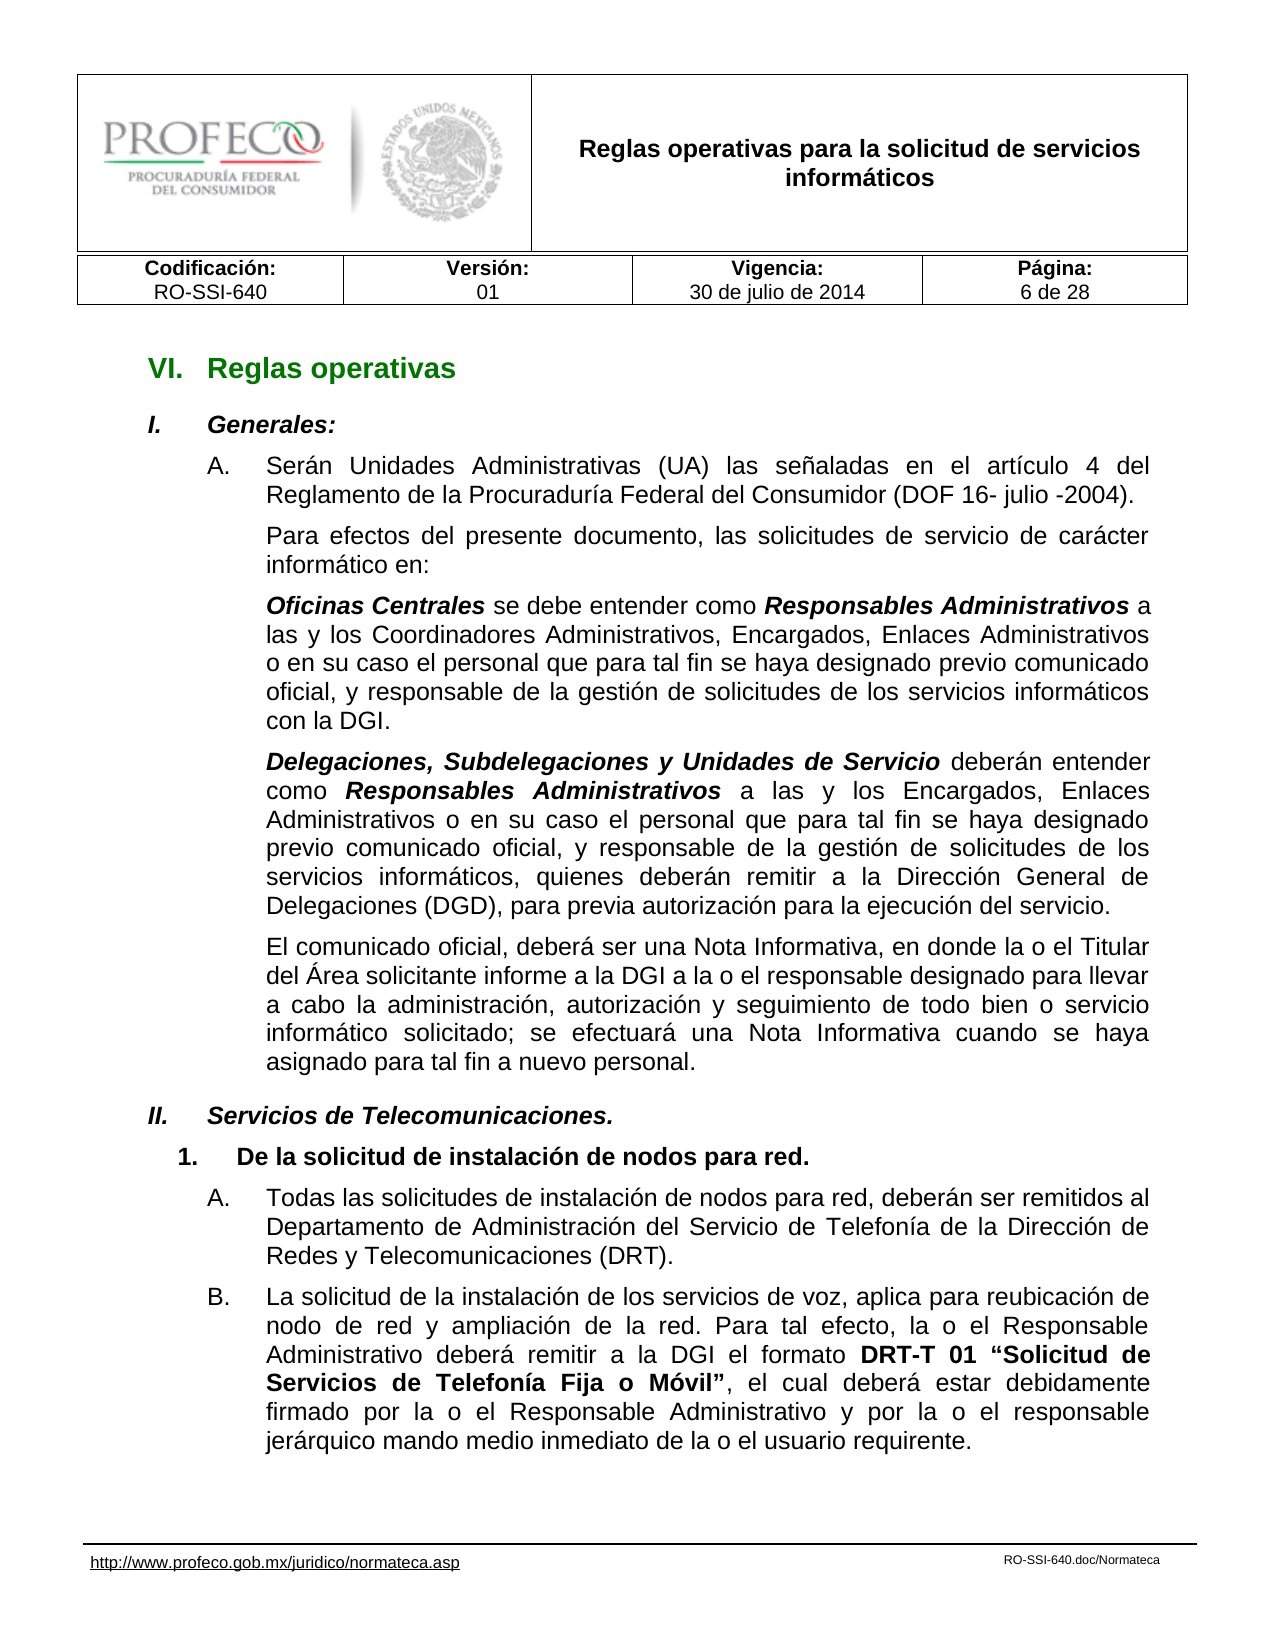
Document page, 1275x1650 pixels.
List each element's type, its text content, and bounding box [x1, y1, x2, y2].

list Todas las solicitudes de instalación de nodos para red, deberán ser remitidos al Departamento de Administración del Servicio de Telefonía de la Dirección de Redes y Telecomunicaciones (DRT). [207, 1183, 1151, 1269]
picture [103, 102, 506, 224]
text Oficinas Centrales se debe entender como Responsables Administrativos a las y los Coordinadores Administrativos, Encargados, Enlaces Administrativos o en su caso el personal que para tal fin se haya designado previo comunicado oficial, y responsable de la gestión de solicitudes de los servicios informáticos con la DGI. [266, 591, 1151, 734]
text Reglas operativas [148, 351, 1186, 384]
subtitle Generales: [148, 409, 1186, 438]
list Serán Unidades Administrativas (UA) las señaladas en el artículo 4 del Reglamento de la Procuraduría Federal del Consumidor (DOF 16- julio -2004). [207, 451, 1151, 508]
text Delegaciones, Subdelegaciones y Unidades de Servicio deberán entender como Responsables Administrativos a las y los Encargados, Enlaces Administrativos o en su caso el personal que para tal fin se haya designado previo comunicado oficial, y responsable de la gestión de solicitudes de los servicios informáticos, quienes deberán remitir a la Dirección General de Delegaciones (DGD), para previa autorización para la ejecución del servicio. [266, 747, 1151, 919]
subtitle Servicios de Telecomunicaciones. [148, 1101, 1186, 1129]
subtitle De la solicitud de instalación de nodos para red. [177, 1142, 1186, 1171]
text El comunicado oficial, deberá ser una Nota Informativa, en donde la o el Titular del Área solicitante informe a la DGI a la o el responsable designado para llevar a cabo la administración, autorización y seguimiento de todo bien o servicio informático solicitado; se efectuará una Nota Informativa cuando se haya asignado para tal fin a nuevo personal. [266, 932, 1151, 1076]
list Para efectos del presente documento, las solicitudes de servicio de carácter informático en: [266, 521, 1151, 578]
list La solicitud de la instalación de los servicios de voz, aplica para reubicación de nodo de red y ampliación de la red. Para tal efecto, la o el Responsable Administrativo deberá remitir a la DGI el formato DRT-T 01 “Solicitud de Servicios de Telefonía Fija o Móvil”, el cual deberá estar debidamente firmado por la o el Responsable Administrativo y por la o el responsable jerárquico mando medio inmediato de la o el usuario requirente. [207, 1282, 1151, 1454]
